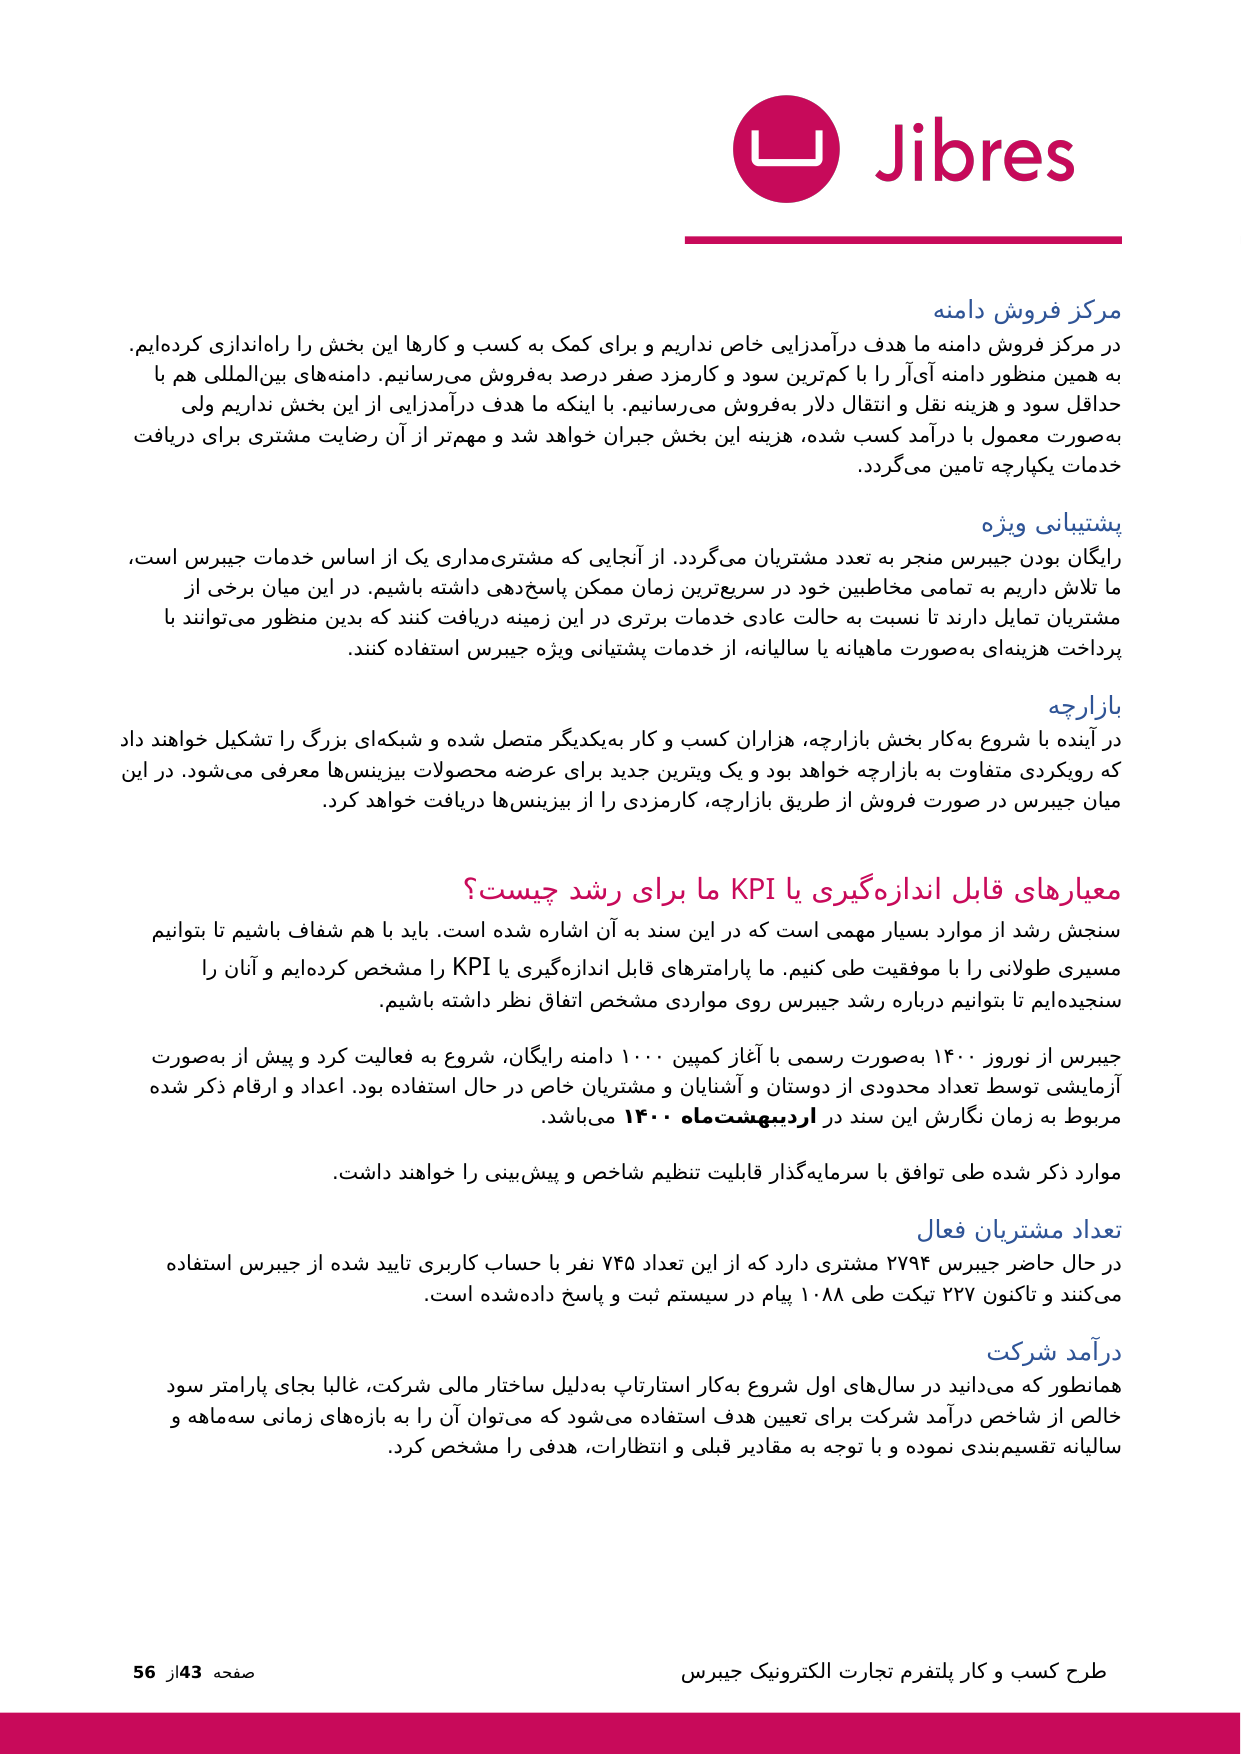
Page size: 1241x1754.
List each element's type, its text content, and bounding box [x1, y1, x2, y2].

text جیبرس از نوروز ۱۴۰۰ به‌صورت رسمی با آغاز کمپین ۱۰۰۰ دامنه رایگان، شروع به فعالیت کرد و پیش از به‌صورت آزمایشی توسط تعداد محدودی از دوستان و آشنایان و مشتریان خاص در حال استفاده بود. اعداد و ارقام ذکر شده مربوط به زمان نگارش این سند در می‌باشد. [118, 1044, 1122, 1129]
text همانطور که می‌دانید در سال‌های اول شروع به‌کار استارتاپ به‌دلیل ساختار مالی شرکت، غالبا بجای پارامتر سود خالص از شاخص درآمد شرکت برای تعیین هدف استفاده می‌شود که می‌توان آن را به بازه‌های زمانی سه‌ماهه و سالیانه تقسیم‌بندی نموده و با توجه به مقادیر قبلی و انتظارات، هدفی را مشخص کرد. [118, 1373, 1122, 1458]
subtitle درآمد شرکت [118, 1337, 1122, 1366]
subtitle بازارچه [118, 691, 1122, 720]
text سنجش رشد از موارد بسیار مهمی است که در این سند به آن اشاره شده است. باید با هم شفاف باشیم تا بتوانیم مسیری طولانی را با موفقیت طی کنیم. ما پارامترهای قابل اندازه‌گیری یا KPI را مشخص کرده‌ایم و آنان را سنجیده‌ایم تا بتوانیم درباره رشد جیبرس روی مواردی مشخص اتفاق نظر داشته باشیم. [118, 918, 1122, 1013]
subtitle تعداد مشتریان فعال [118, 1215, 1122, 1244]
subtitle معیارهای قابل اندازه‌گیری یا KPI ما برای رشد چیست؟ [118, 868, 1122, 908]
text موارد ذکر شده طی توافق با سرمایه‌گذار قابلیت تنظیم شاخص و پیش‌بینی را خواهند داشت. [118, 1160, 1122, 1184]
text در مرکز فروش دامنه ما هدف درآمدزایی خاص نداریم و برای کمک به کسب و کارها این بخش را راه‌اندازی کرده‌ایم. به همین منظور دامنه آی‌آر را با کم‌ترین سود و کارمزد صفر درصد به‌فروش می‌رسانیم. دامنه‌های بین‌المللی هم با حداقل سود و هزینه نقل و انتقال دلار به‌فروش می‌رسانیم. با اینکه ما هدف درآمدزایی از این بخش نداریم ولی به‌صورت معمول با درآمد کسب شده، هزینه این بخش جبران خواهد شد و مهم‌تر از آن رضایت مشتری برای دریافت خدمات یکپارچه تامین می‌گردد. [118, 332, 1122, 477]
subtitle پشتیبانی ویژه [118, 508, 1122, 537]
text رایگان بودن جیبرس منجر به تعدد مشتریان می‌گردد. از آنجایی که مشتری‌مداری یک از اساس خدمات جیبرس است، ما تلاش داریم به تمامی مخاطبین خود در سریع‌ترین زمان ممکن پاسخ‌دهی داشته باشیم. در این میان برخی از مشتریان تمایل دارند تا نسبت به حالت عادی خدمات برتری در این زمینه دریافت کنند که بدین منظور می‌توانند با پرداخت هزینه‌ای به‌صورت ماهیانه یا سالیانه، از خدمات پشتیانی ویژه جیبرس استفاده کنند. [118, 545, 1122, 660]
picture [726, 88, 1081, 210]
text در حال حاضر جیبرس ۲۷۹۴ مشتری دارد که از این تعداد ۷۴۵ نفر با حساب کاربری تایید شده از جیبرس استفاده می‌کنند و تاکنون ۲۲۷ تیکت طی ۱۰۸۸ پیام در سیستم ثبت و پاسخ داده‌شده است. [118, 1251, 1122, 1306]
subtitle مرکز فروش دامنه [118, 295, 1122, 324]
text در آینده با شروع به‌کار بخش بازارچه، هزاران کسب و کار به‌یکدیگر متصل شده و شبکه‌ای بزرگ را تشکیل خواهند داد که رویکردی متفاوت به بازارچه خواهد بود و یک ویترین جدید برای عرضه محصولات بیزینس‌ها معرفی می‌شود. در این میان جیبرس در صورت فروش از طریق بازارچه، کارمزدی را از بیزینس‌ها دریافت خواهد کرد. [118, 727, 1122, 812]
